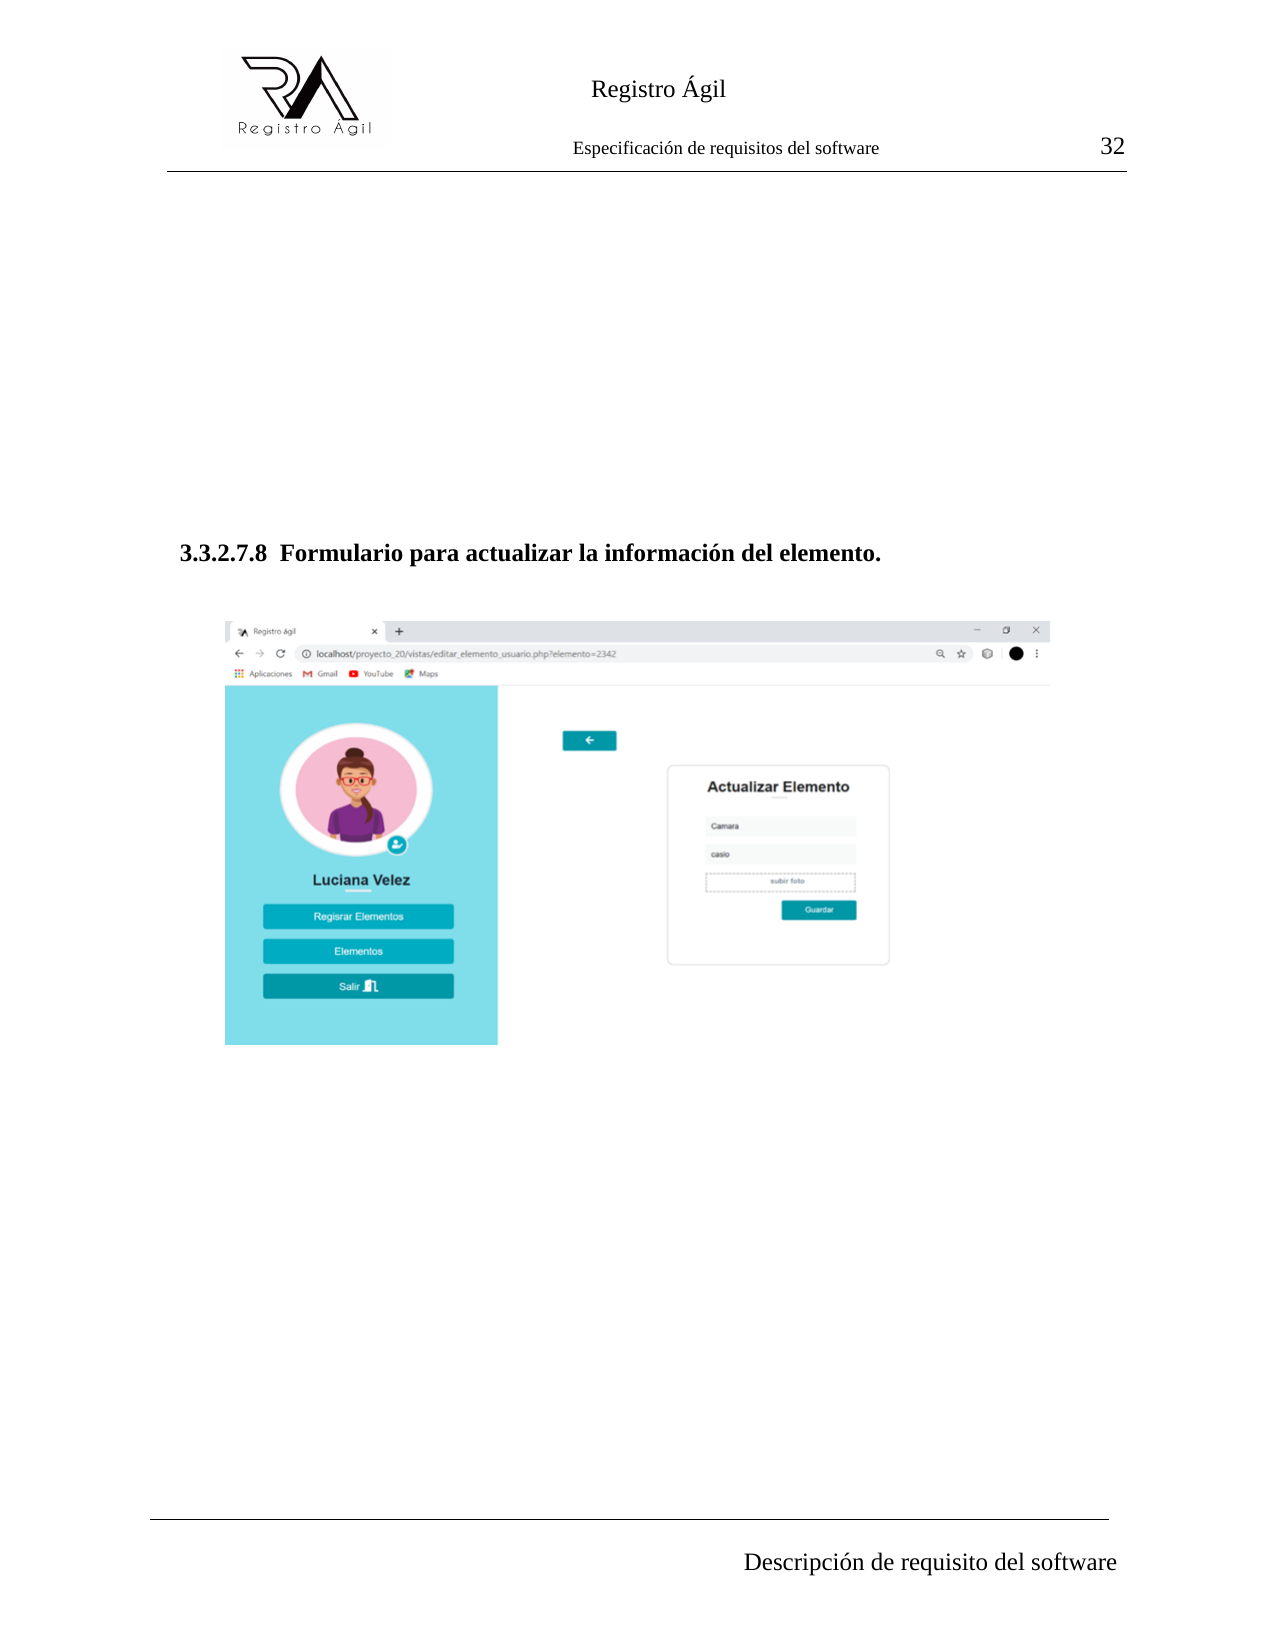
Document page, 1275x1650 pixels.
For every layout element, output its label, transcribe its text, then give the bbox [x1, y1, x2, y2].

picture [218, 48, 391, 150]
subtitle 3.3.2.7.8 Formulario para actualizar la información del elemento. [150, 538, 1125, 567]
picture [225, 621, 1050, 1045]
